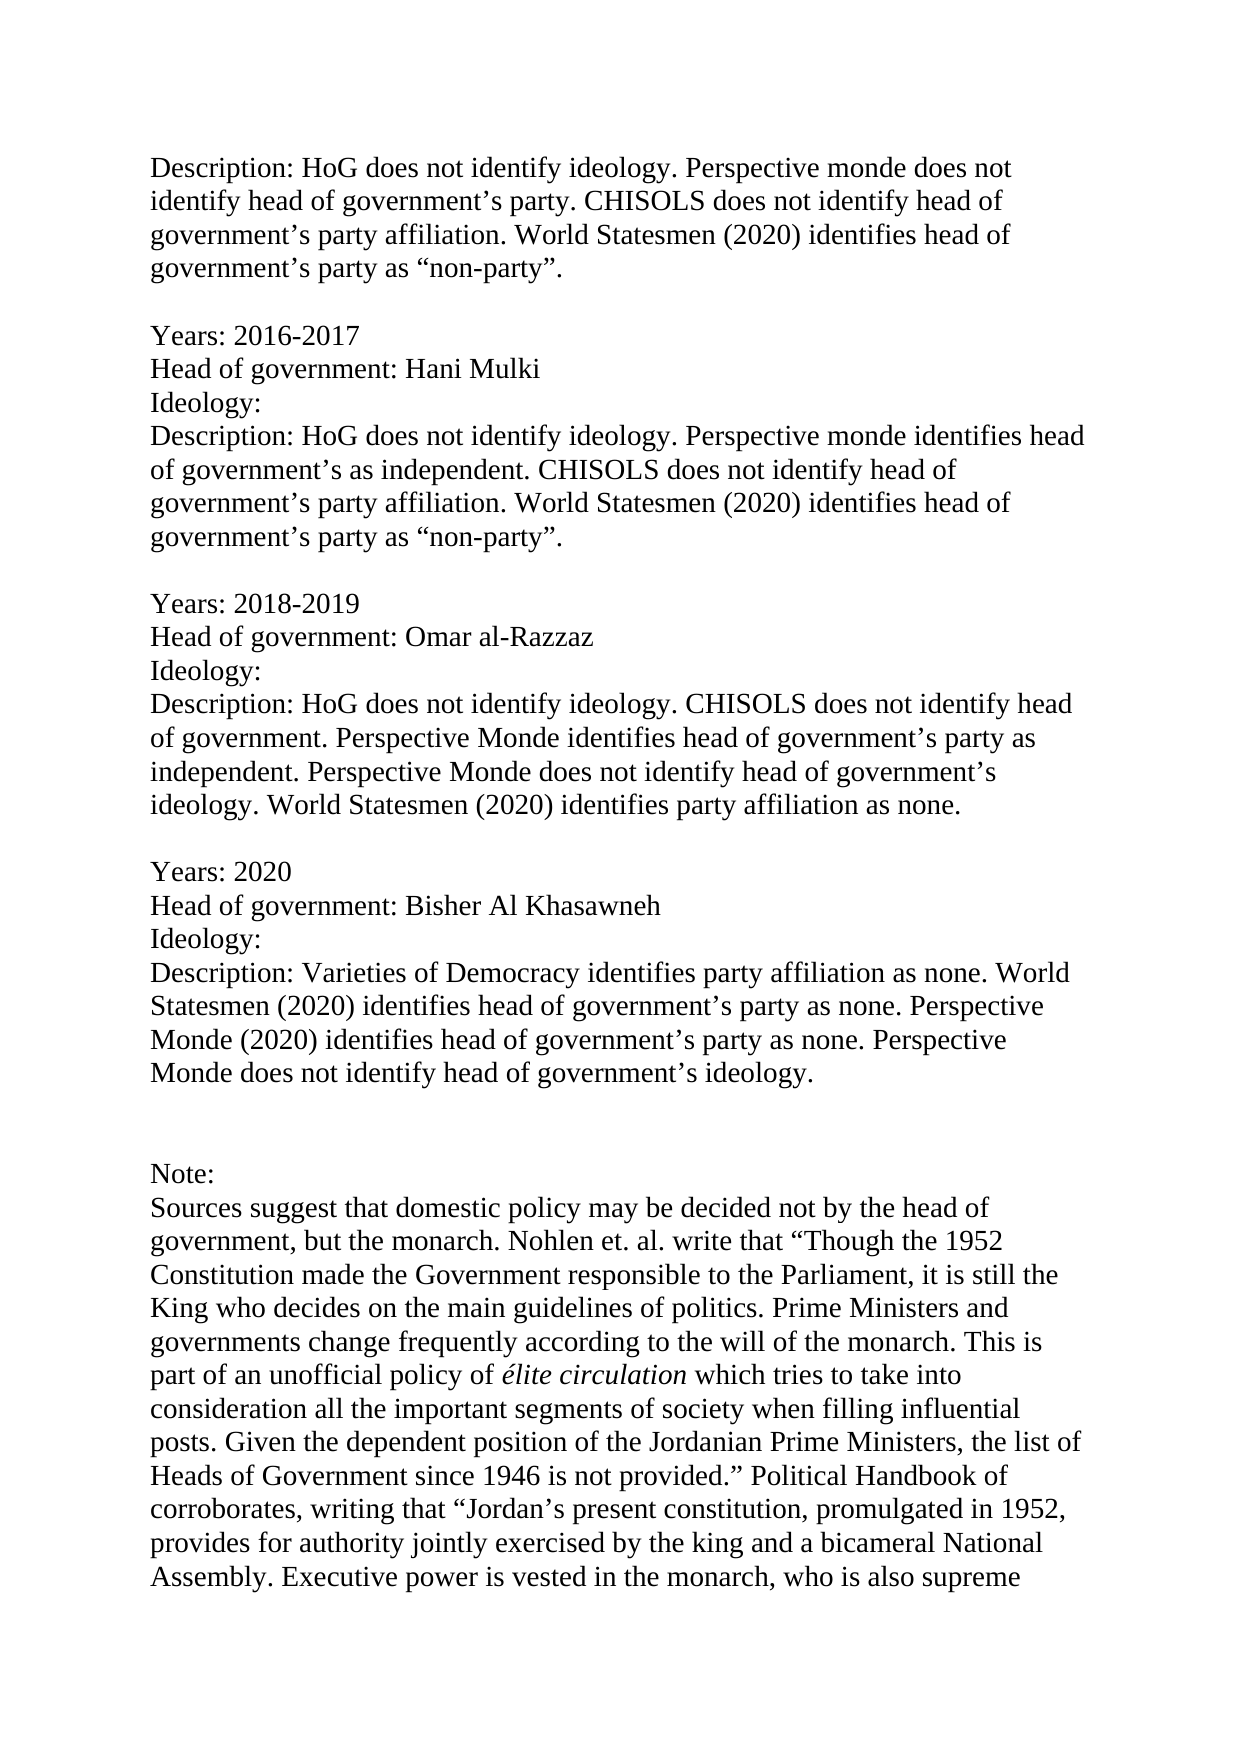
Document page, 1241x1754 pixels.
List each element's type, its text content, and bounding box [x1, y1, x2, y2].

text Head of government: Hani Mulki [150, 351, 1090, 385]
text Head of government: Bisher Al Khasawneh [150, 888, 1090, 921]
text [150, 1190, 1090, 1592]
text Description: Varieties of Democracy identifies party affiliation as none. World Statesmen (2020) identifies head of government’s party as none. Perspective Monde (2020) identifies head of government’s party as none. Perspective Monde does not identify head of government’s ideology. [150, 955, 1090, 1089]
text Years: 2016-2017 [150, 318, 1090, 351]
text Ideology: [150, 653, 1090, 687]
text Note: [150, 1156, 1090, 1190]
text Description: HoG does not identify ideology. CHISOLS does not identify head of government. Perspective Monde identifies head of government’s party as independent. Perspective Monde does not identify head of government’s ideology. World Statesmen (2020) identifies party affiliation as none. [150, 687, 1090, 821]
text Ideology: [150, 921, 1090, 955]
text Years: 2018-2019 [150, 586, 1090, 619]
text Years: 2020 [150, 854, 1090, 888]
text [150, 150, 1090, 284]
text Description: HoG does not identify ideology. Perspective monde identifies head of government’s as independent. CHISOLS does not identify head of government’s party affiliation. World Statesmen (2020) identifies head of government’s party as “non-party”. [150, 418, 1090, 552]
text Head of government: Omar al-Razzaz [150, 619, 1090, 653]
text Ideology: [150, 385, 1090, 418]
